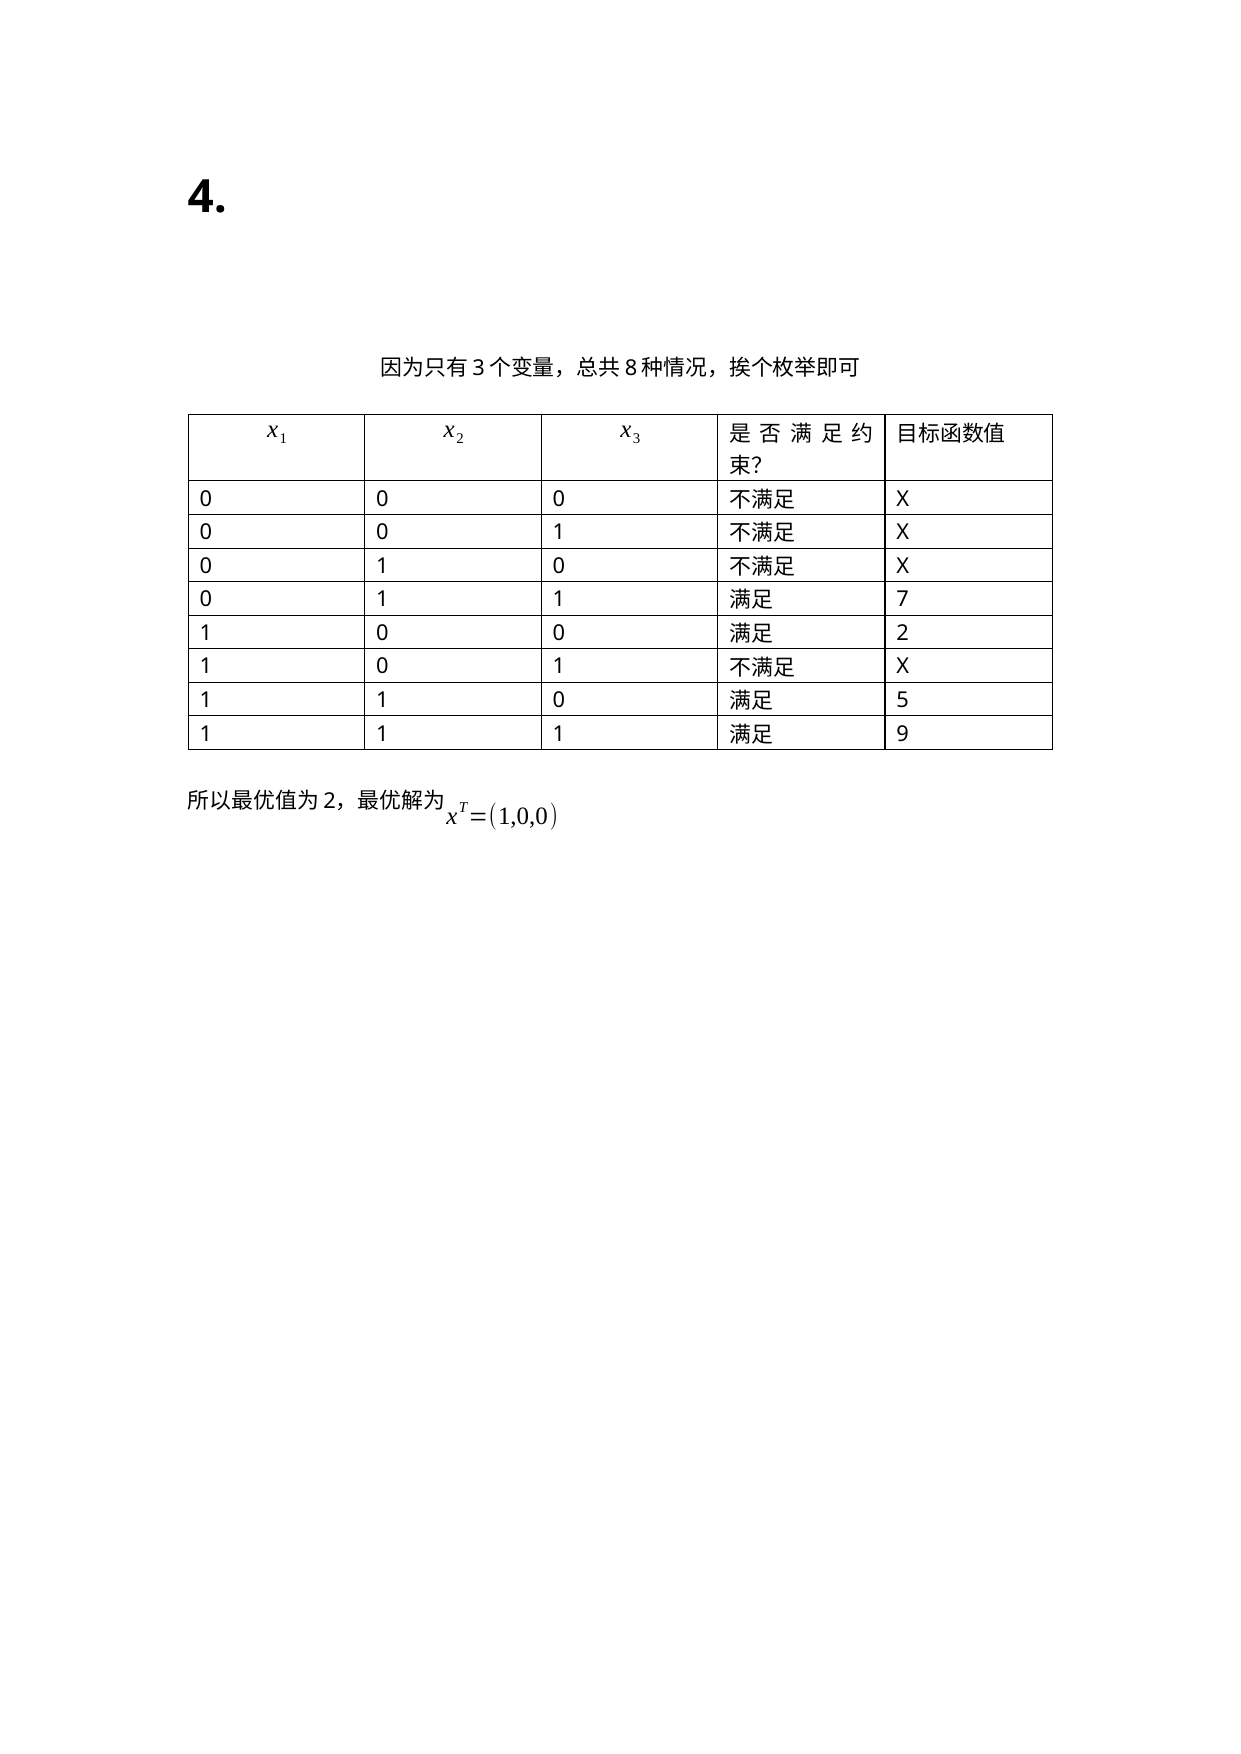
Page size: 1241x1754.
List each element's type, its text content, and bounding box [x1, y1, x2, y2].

table_cell 0 [189, 515, 364, 547]
table_cell 满足 [718, 582, 884, 614]
table_header 是否满足约束？ [718, 415, 884, 480]
table_header 目标函数值 [886, 415, 1052, 480]
table_cell 1 [542, 582, 717, 614]
table_cell 1 [365, 549, 541, 581]
subtitle 4. [187, 162, 1053, 227]
text 因为只有3个变量，总共8种情况，挨个枚举即可 [187, 349, 1053, 382]
table_cell 满足 [718, 716, 884, 749]
table_cell 0 [189, 549, 364, 581]
table_cell 满足 [718, 616, 884, 648]
table_header [189, 415, 364, 480]
table_cell 9 [886, 716, 1052, 749]
table_cell X [886, 515, 1052, 547]
table_cell 0 [542, 549, 717, 581]
table_cell 0 [189, 481, 364, 514]
table_cell 0 [542, 683, 717, 715]
table_cell 满足 [718, 683, 884, 715]
table_cell 1 [365, 716, 541, 749]
table_cell 0 [189, 582, 364, 614]
table_cell 2 [886, 616, 1052, 648]
table_cell 7 [886, 582, 1052, 614]
table_cell 1 [542, 716, 717, 749]
table_cell 不满足 [718, 549, 884, 581]
table_cell 1 [189, 649, 364, 682]
table_cell X [886, 481, 1052, 514]
table_cell 1 [189, 616, 364, 648]
table_cell 5 [886, 683, 1052, 715]
table_cell 1 [189, 683, 364, 715]
table_cell 0 [365, 649, 541, 682]
table_header [542, 415, 717, 480]
table_cell 不满足 [718, 649, 884, 682]
table_cell 0 [542, 616, 717, 648]
table_header [365, 415, 541, 480]
table_cell 0 [365, 481, 541, 514]
table_cell 1 [542, 649, 717, 682]
table_cell 1 [542, 515, 717, 547]
table_cell 1 [365, 683, 541, 715]
table_cell 0 [542, 481, 717, 514]
table_cell 0 [365, 616, 541, 648]
text 所以最优值为2，最优解为 [187, 782, 1053, 847]
table_cell X [886, 649, 1052, 682]
table_cell X [886, 549, 1052, 581]
table_cell 不满足 [718, 481, 884, 514]
table_cell 0 [365, 515, 541, 547]
table_cell 1 [189, 716, 364, 749]
table_cell 1 [365, 582, 541, 614]
table_cell 不满足 [718, 515, 884, 547]
